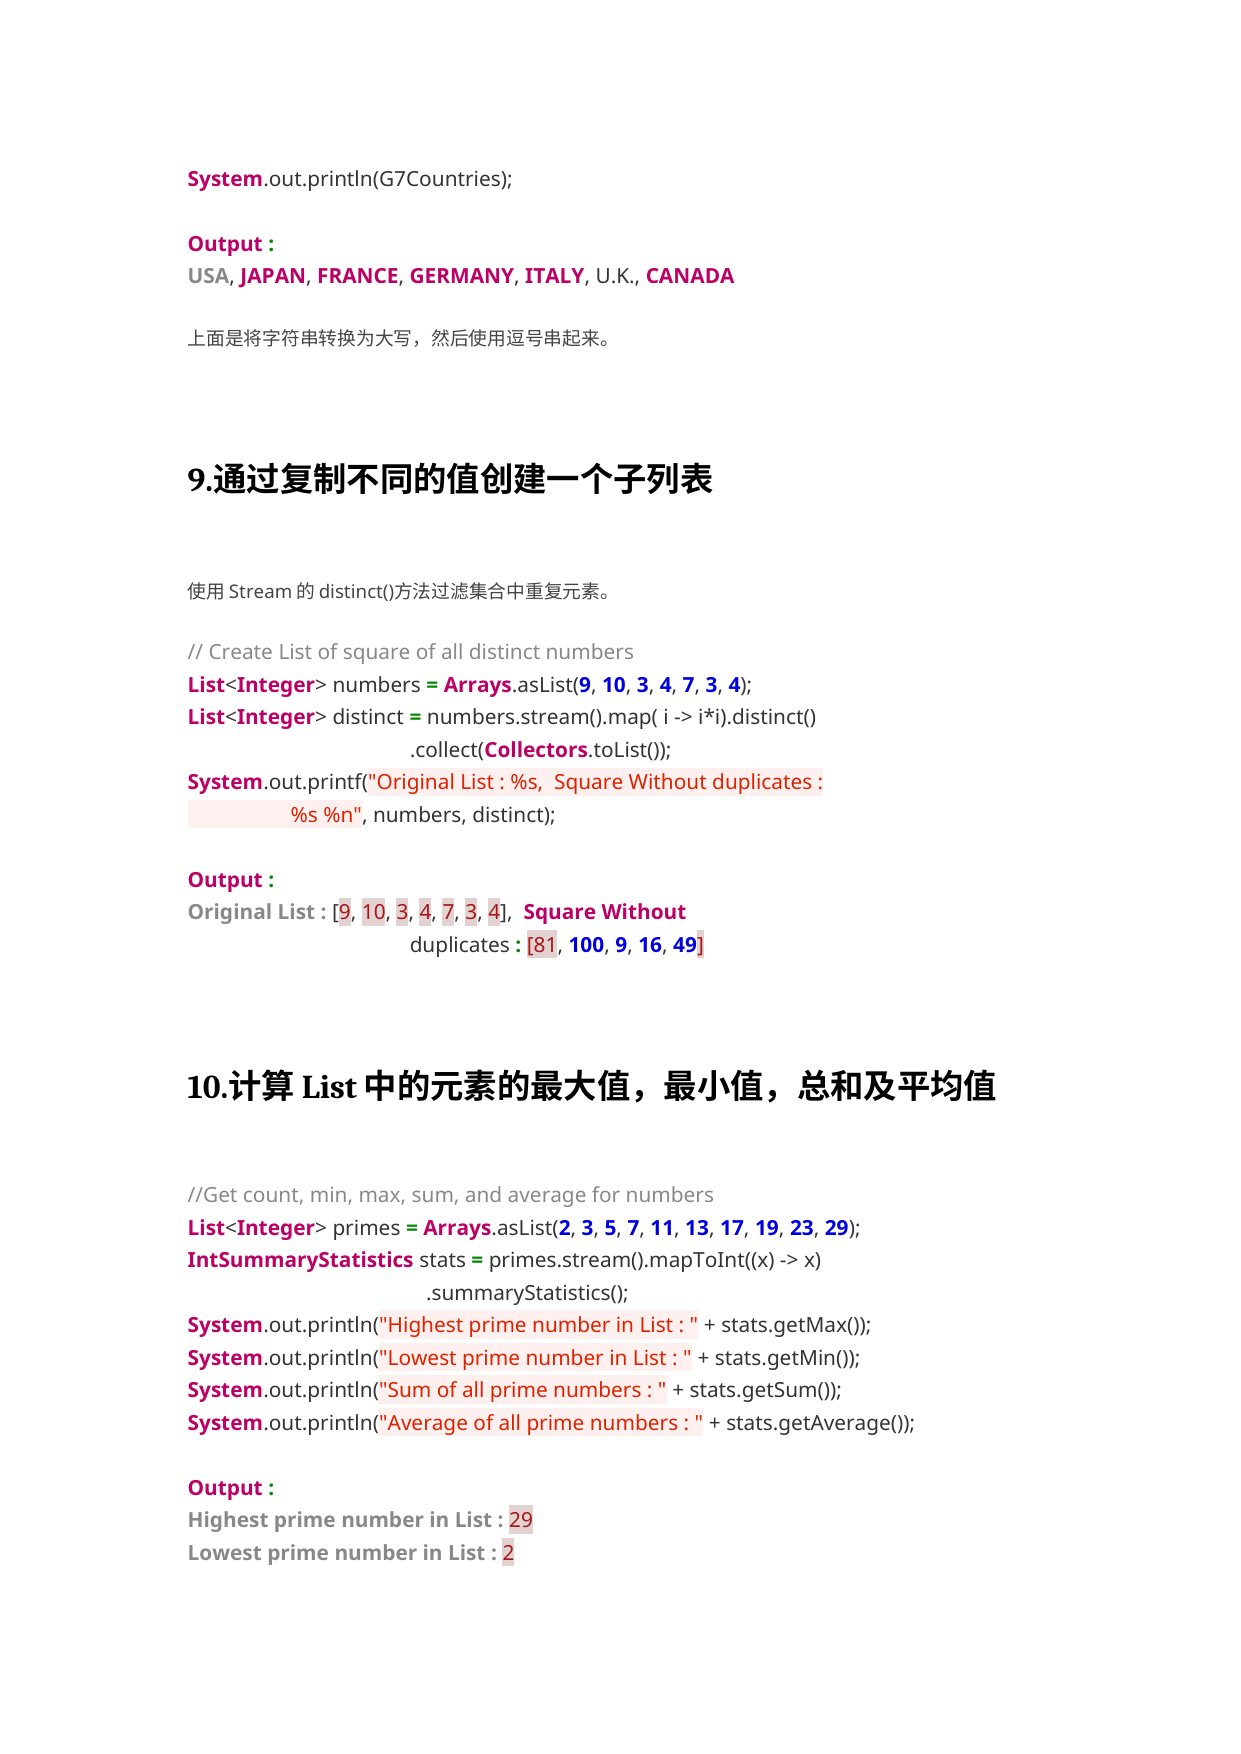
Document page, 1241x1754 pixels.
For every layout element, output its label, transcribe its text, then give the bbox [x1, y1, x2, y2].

text Output : [187, 227, 1053, 259]
text 上面是将字符串转换为大写，然后使用逗号串起来。 [187, 321, 1053, 354]
text // Create List of square of all distinct numbers [187, 635, 1053, 668]
text System.out.println("Average of all prime numbers : " + stats.getAverage()); [187, 1406, 1053, 1438]
text Output : [187, 863, 1053, 895]
text List<Integer> numbers = Arrays.asList(9, 10, 3, 4, 7, 3, 4); [187, 668, 1053, 700]
text 使用Stream的distinct()方法过滤集合中重复元素。 [187, 574, 1053, 606]
text Output : [187, 1471, 1053, 1503]
text List<Integer> primes = Arrays.asList(2, 3, 5, 7, 11, 13, 17, 19, 23, 29); [187, 1211, 1053, 1243]
text List<Integer> distinct = numbers.stream().map( i -> i*i).distinct() .collect(Collectors.toList()); [187, 700, 1053, 765]
text USA, JAPAN, FRANCE, GERMANY, ITALY, U.K., CANADA [187, 259, 1053, 292]
text System.out.println("Highest prime number in List : " + stats.getMax()); [187, 1308, 1053, 1341]
text System.out.printf("Original List : %s, Square Without duplicates : %s %n", numbers, distinct); [187, 765, 1053, 830]
text IntSummaryStatistics stats = primes.stream().mapToInt((x) -> x) .summaryStatistics(); [187, 1243, 1053, 1308]
subtitle 10.计算List中的元素的最大值，最小值，总和及平均值 [187, 1051, 1053, 1116]
text //Get count, min, max, sum, and average for numbers [187, 1178, 1053, 1211]
text System.out.println(G7Countries); [187, 162, 1053, 194]
text Lowest prime number in List : 2 [187, 1536, 1053, 1568]
text Highest prime number in List : 29 [187, 1503, 1053, 1536]
subtitle 9.通过复制不同的值创建一个子列表 [187, 444, 1053, 509]
text System.out.println("Sum of all prime numbers : " + stats.getSum()); [187, 1373, 1053, 1406]
text System.out.println("Lowest prime number in List : " + stats.getMin()); [187, 1341, 1053, 1373]
text Original List : [9, 10, 3, 4, 7, 3, 4], Square Without duplicates : [81, 100, 9, 16, 49] [187, 895, 1053, 960]
